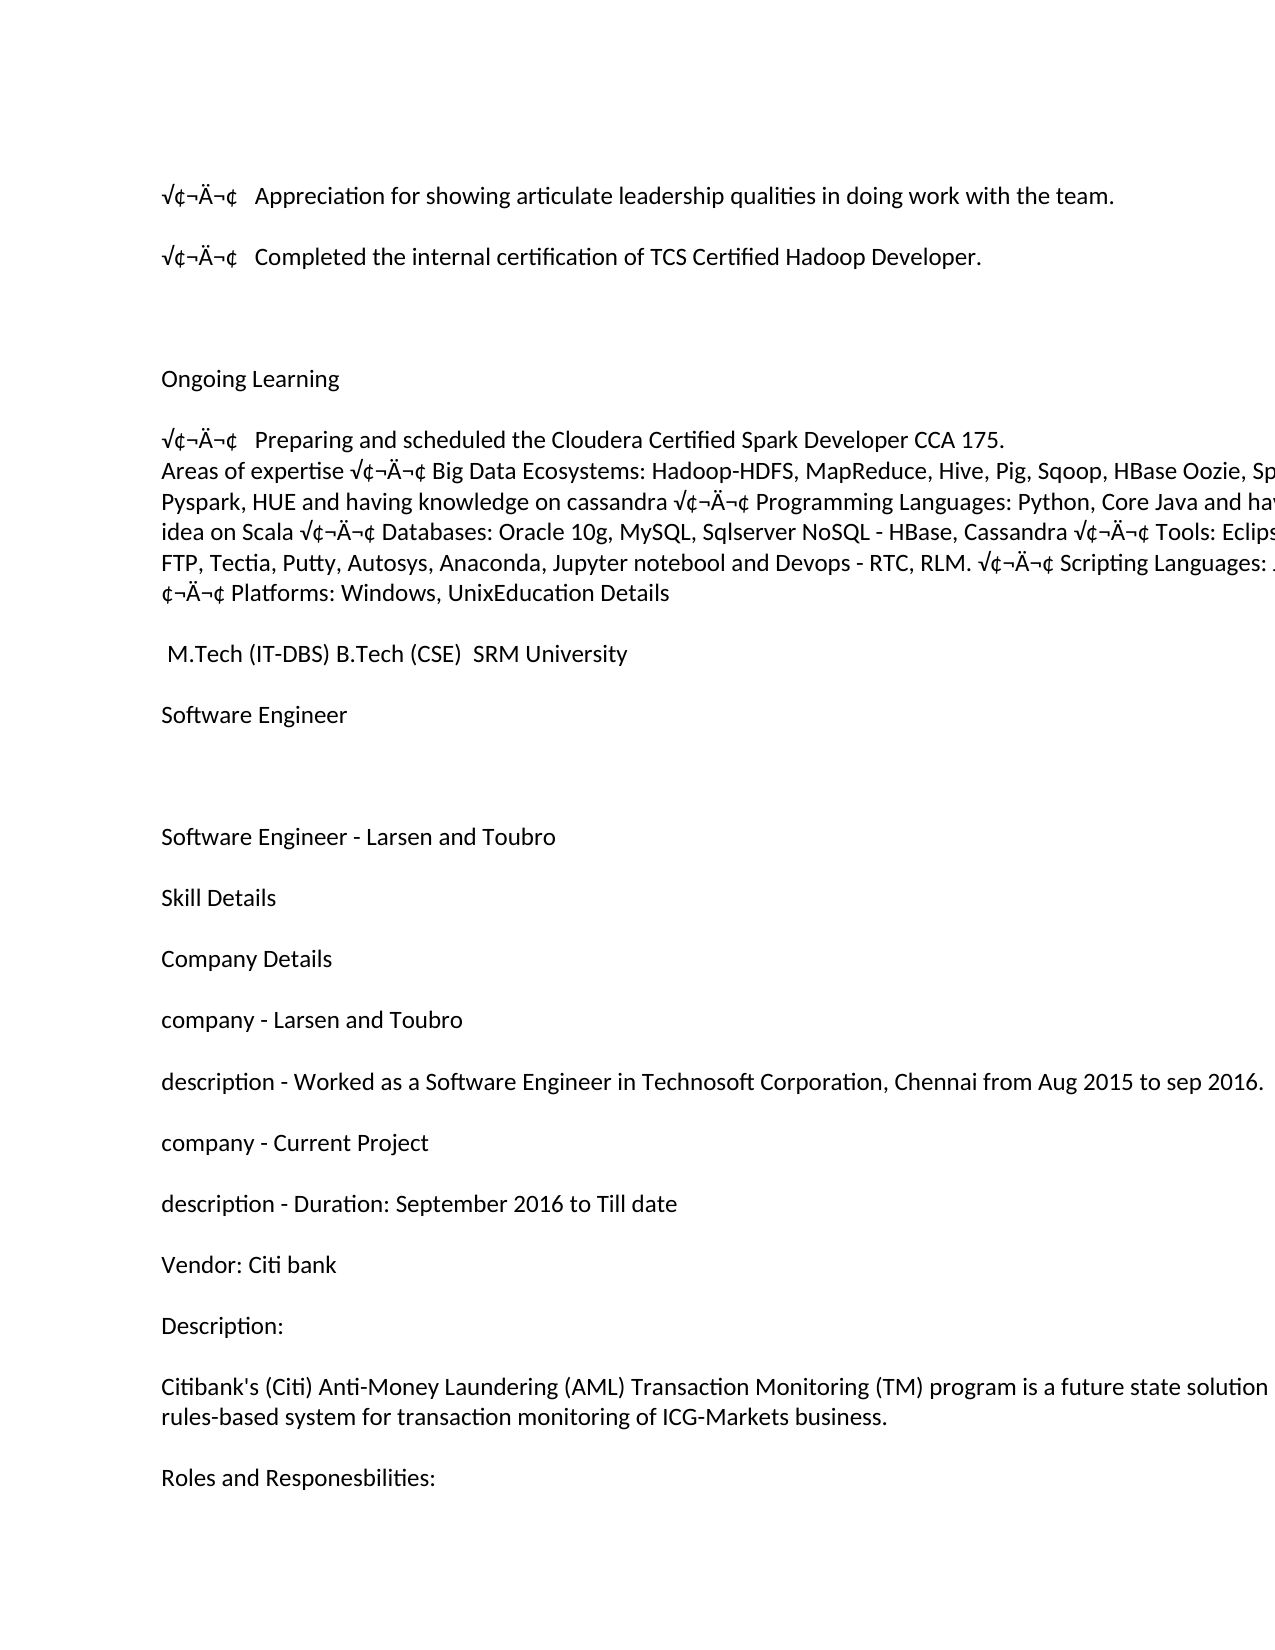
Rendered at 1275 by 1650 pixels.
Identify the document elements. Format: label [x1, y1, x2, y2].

table_cell [150, 150, 1275, 455]
table_cell [150, 455, 1275, 1493]
